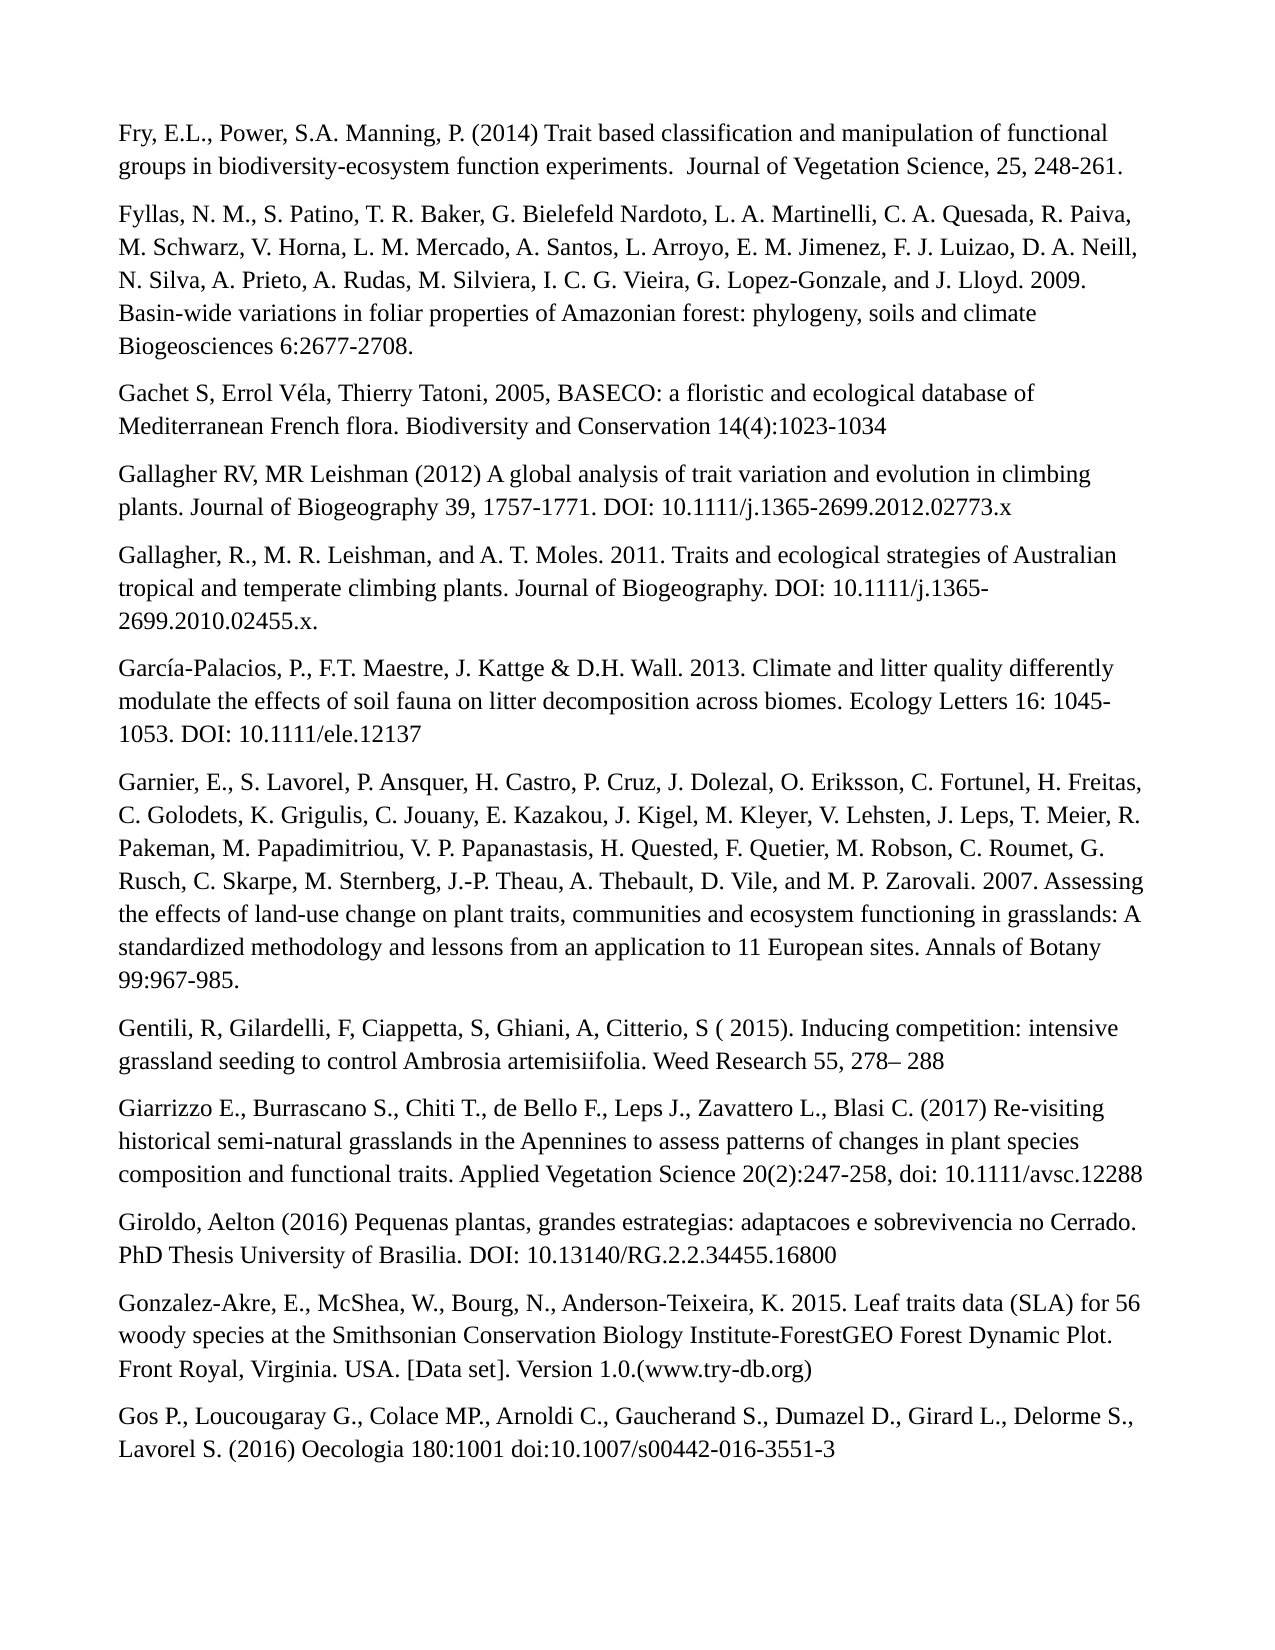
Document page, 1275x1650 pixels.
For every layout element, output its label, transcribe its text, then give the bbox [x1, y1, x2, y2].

text Fry, E.L., Power, S.A. Manning, P. (2014) Trait based classification and manipulation of functional groups in biodiversity-ecosystem function experiments. Journal of Vegetation Science, 25, 248-261. [118, 118, 1157, 180]
text Gentili, R, Gilardelli, F, Ciappetta, S, Ghiani, A, Citterio, S ( 2015). Inducing competition: intensive grassland seeding to control Ambrosia artemisiifolia. Weed Research 55, 278– 288 [118, 1013, 1157, 1074]
text Giarrizzo E., Burrascano S., Chiti T., de Bello F., Leps J., Zavattero L., Blasi C. (2017) Re-visiting historical semi-natural grasslands in the Apennines to assess patterns of changes in plant species composition and functional traits. Applied Vegetation Science 20(2):247-258, doi: 10.1111/avsc.12288 [118, 1093, 1157, 1188]
text Gos P., Loucougaray G., Colace MP., Arnoldi C., Gaucherand S., Dumazel D., Girard L., Delorme S., Lavorel S. (2016) Oecologia 180:1001 doi:10.1007/s00442-016-3551-3 [118, 1401, 1157, 1463]
text Gallagher RV, MR Leishman (2012) A global analysis of trait variation and evolution in climbing plants. Journal of Biogeography 39, 1757-1771. DOI: 10.1111/j.1365-2699.2012.02773.x [118, 459, 1157, 521]
text Gallagher, R., M. R. Leishman, and A. T. Moles. 2011. Traits and ecological strategies of Australian tropical and temperate climbing plants. Journal of Biogeography. DOI: 10.1111/j.1365-2699.2010.02455.x. [118, 540, 1157, 634]
text Fyllas, N. M., S. Patino, T. R. Baker, G. Bielefeld Nardoto, L. A. Martinelli, C. A. Quesada, R. Paiva, M. Schwarz, V. Horna, L. M. Mercado, A. Santos, L. Arroyo, E. M. Jimenez, F. J. Luizao, D. A. Neill, N. Silva, A. Prieto, A. Rudas, M. Silviera, I. C. G. Vieira, G. Lopez-Gonzale, and J. Lloyd. 2009. Basin-wide variations in foliar properties of Amazonian forest: phylogeny, soils and climate Biogeosciences 6:2677-2708. [118, 199, 1157, 359]
text Garnier, E., S. Lavorel, P. Ansquer, H. Castro, P. Cruz, J. Dolezal, O. Eriksson, C. Fortunel, H. Freitas, C. Golodets, K. Grigulis, C. Jouany, E. Kazakou, J. Kigel, M. Kleyer, V. Lehsten, J. Leps, T. Meier, R. Pakeman, M. Papadimitriou, V. P. Papanastasis, H. Quested, F. Quetier, M. Robson, C. Roumet, G. Rusch, C. Skarpe, M. Sternberg, J.-P. Theau, A. Thebault, D. Vile, and M. P. Zarovali. 2007. Assessing the effects of land-use change on plant traits, communities and ecosystem functioning in grasslands: A standardized methodology and lessons from an application to 11 European sites. Annals of Botany 99:967-985. [118, 767, 1157, 994]
text Gachet S, Errol Véla, Thierry Tatoni, 2005, BASECO: a floristic and ecological database of Mediterranean French flora. Biodiversity and Conservation 14(4):1023-1034 [118, 378, 1157, 440]
text García-Palacios, P., F.T. Maestre, J. Kattge & D.H. Wall. 2013. Climate and litter quality differently modulate the effects of soil fauna on litter decomposition across biomes. Ecology Letters 16: 1045-1053. DOI: 10.1111/ele.12137 [118, 653, 1157, 748]
text Giroldo, Aelton (2016) Pequenas plantas, grandes estrategias: adaptacoes e sobrevivencia no Cerrado. PhD Thesis University of Brasilia. DOI: 10.13140/RG.2.2.34455.16800 [118, 1207, 1157, 1269]
text Gonzalez-Akre, E., McShea, W., Bourg, N., Anderson-Teixeira, K. 2015. Leaf traits data (SLA) for 56 woody species at the Smithsonian Conservation Biology Institute-ForestGEO Forest Dynamic Plot. Front Royal, Virginia. USA. [Data set]. Version 1.0.(www.try-db.org) [118, 1288, 1157, 1382]
